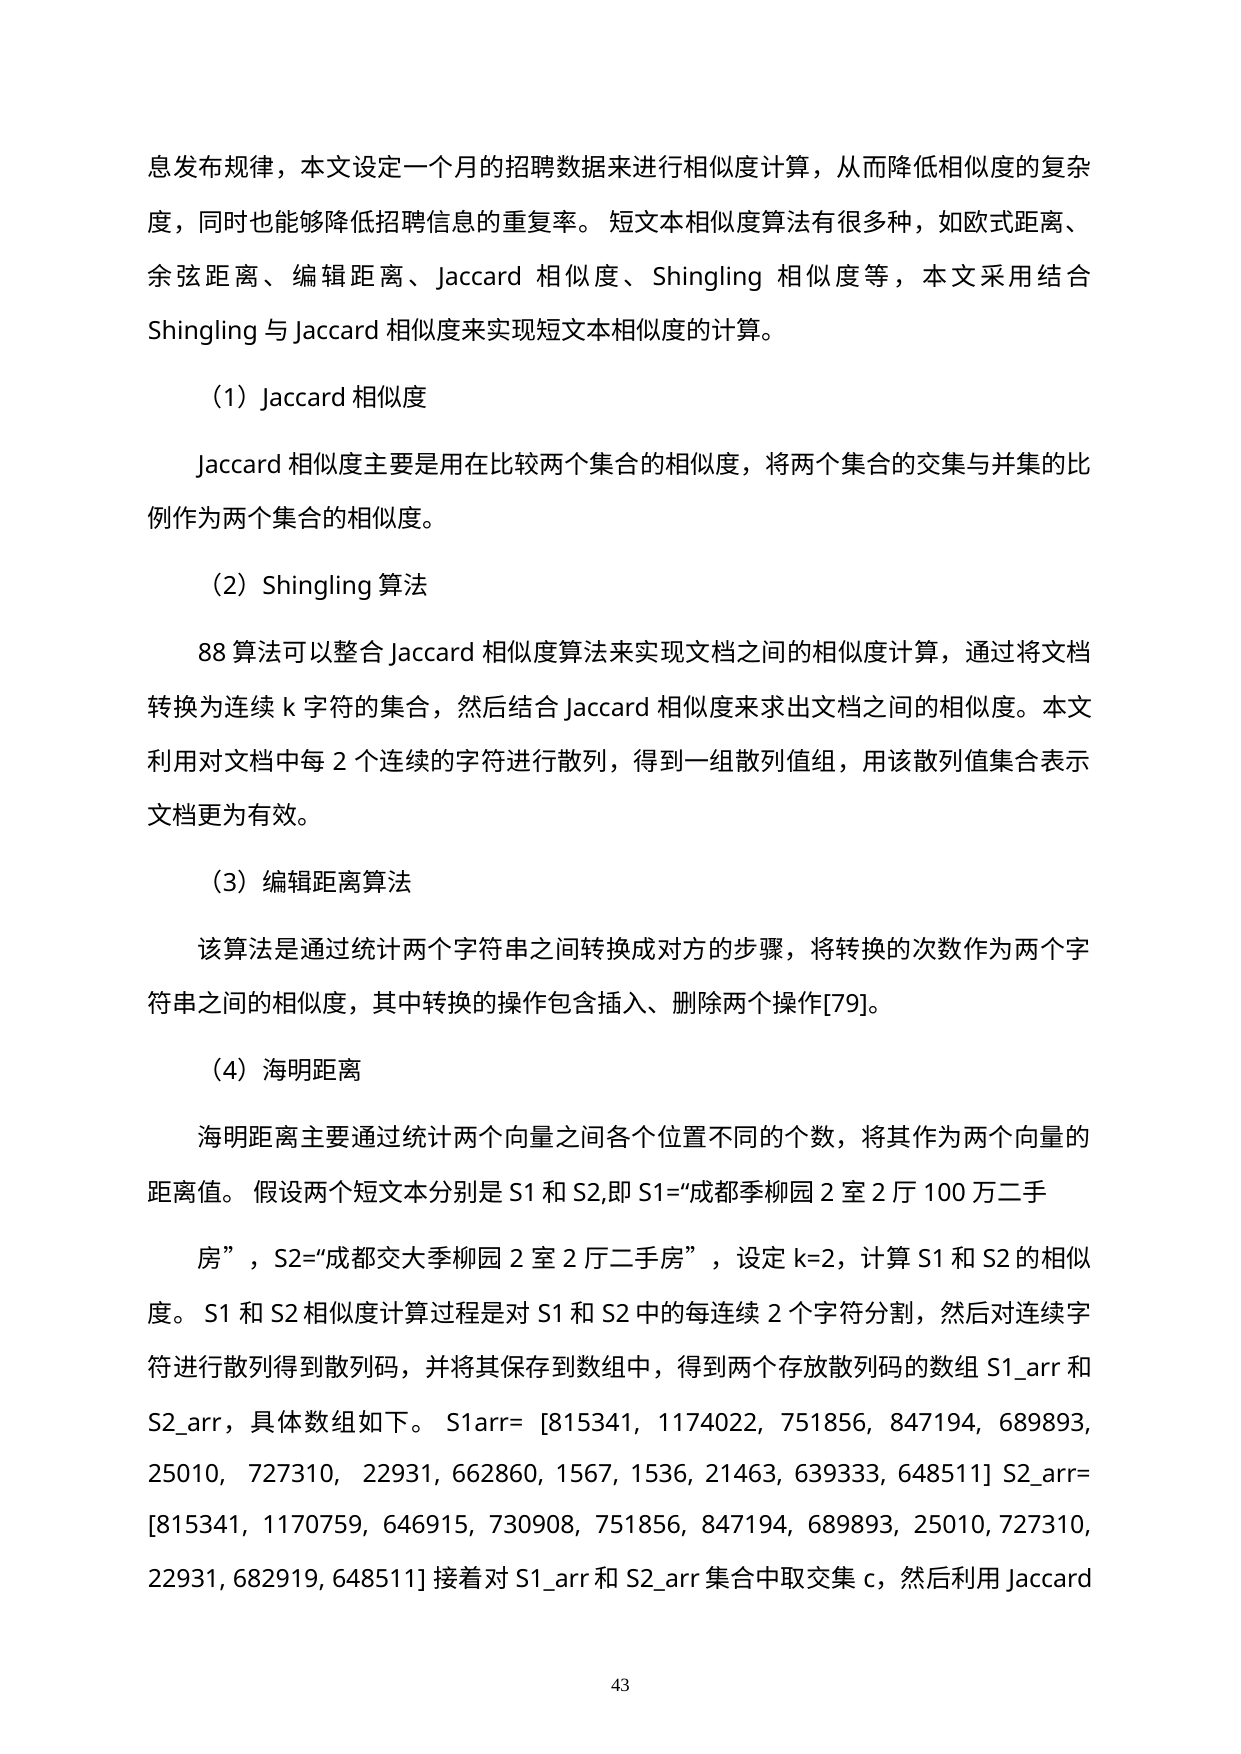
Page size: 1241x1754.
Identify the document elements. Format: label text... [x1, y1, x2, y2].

text 海明距离主要通过统计两个向量之间各个位置不同的个数，将其作为两个向量的距离值。 假设两个短文本分别是 S1和 S2,即 S1=“成都季柳园 2 室 2 厅 100 万二手 [148, 1118, 1092, 1208]
text （3）编辑距离算法 [148, 863, 1092, 899]
text Jaccard 相似度主要是用在比较两个集合的相似度，将两个集合的交集与并集的比例作为两个集合的相似度。 [148, 444, 1092, 535]
text （2）Shingling 算法 [148, 566, 1092, 602]
text （1）Jaccard 相似度 [148, 378, 1092, 414]
text （4）海明距离 [148, 1051, 1092, 1087]
text 88算法可以整合 Jaccard 相似度算法来实现文档之间的相似度计算，通过将文档转换为连续 k 字符的集合，然后结合 Jaccard 相似度来求出文档之间的相似度。本文利用对文档中每 2 个连续的字符进行散列，得到一组散列值组，用该散列值集合表示文档更为有效。 [148, 633, 1092, 832]
text 该算法是通过统计两个字符串之间转换成对方的步骤，将转换的次数作为两个字符串之间的相似度，其中转换的操作包含插入、删除两个操作[79]。 [148, 929, 1092, 1020]
